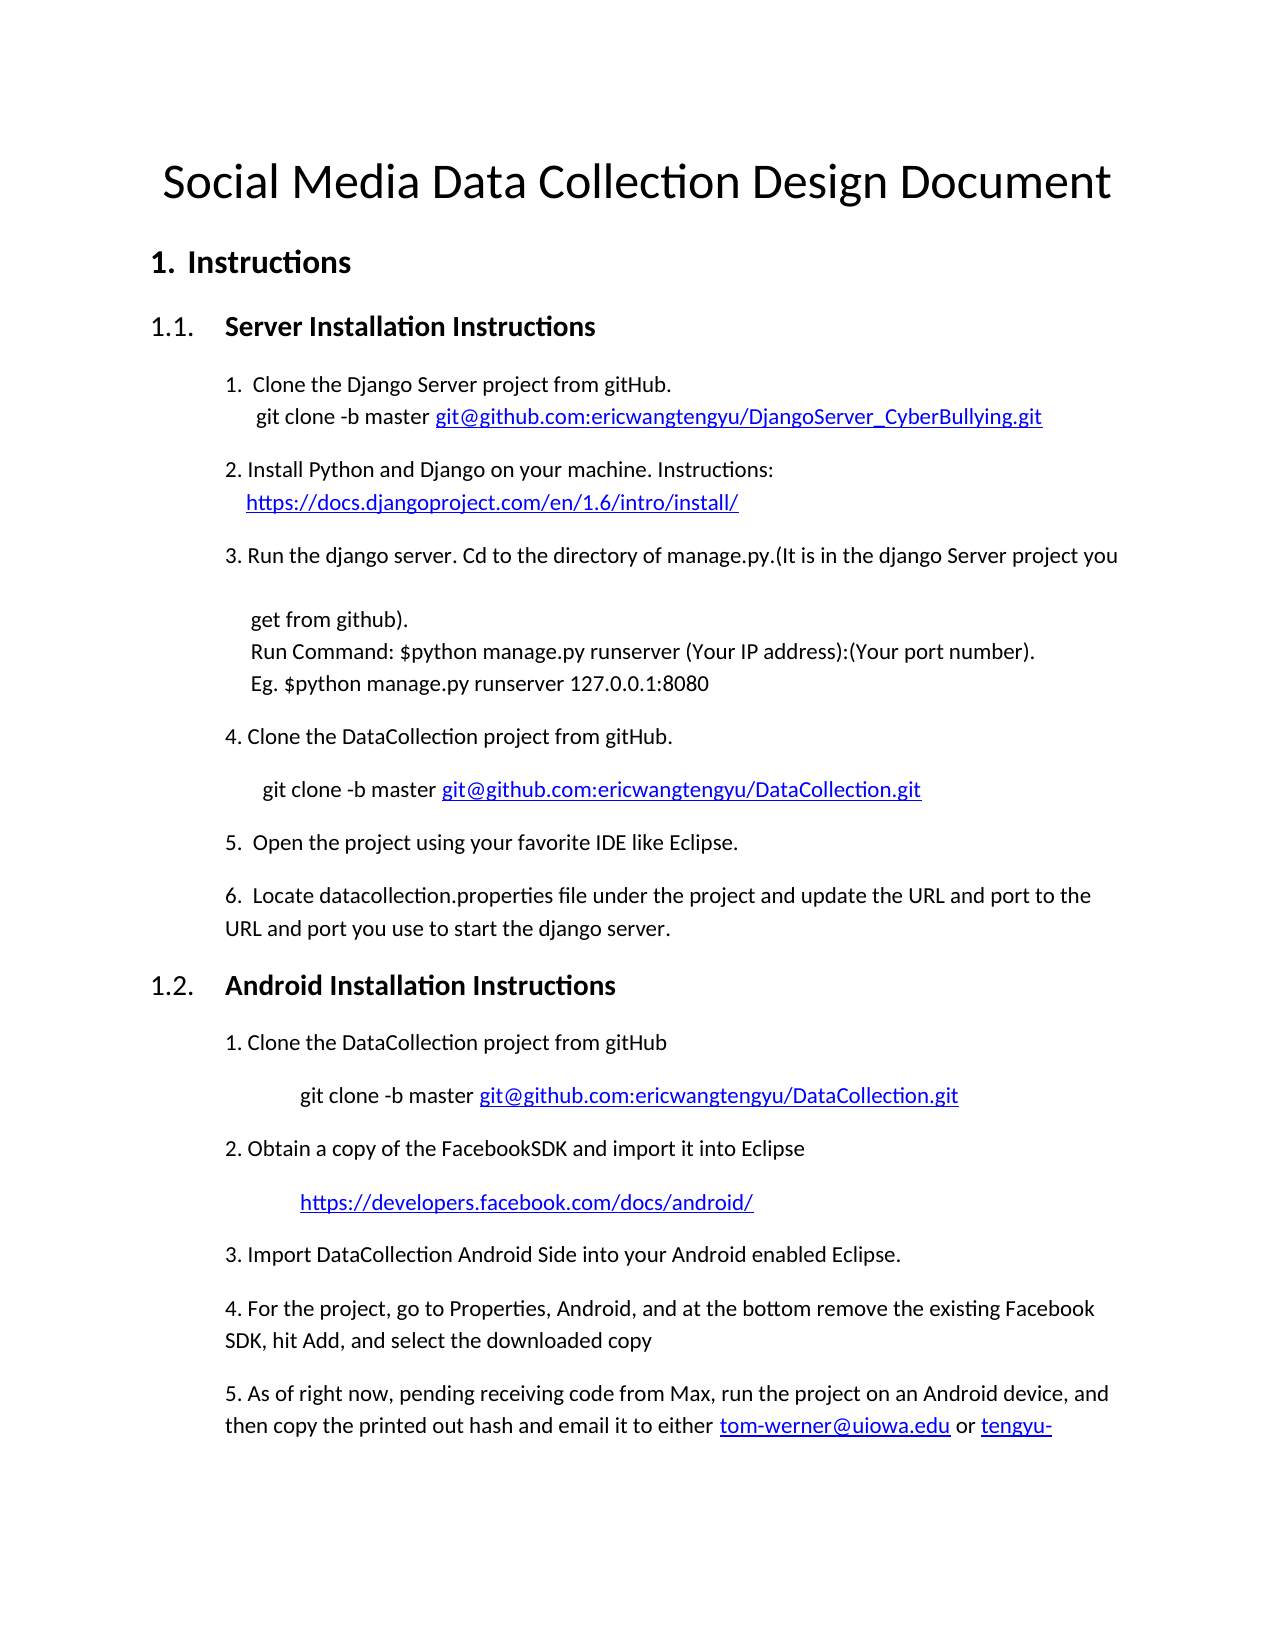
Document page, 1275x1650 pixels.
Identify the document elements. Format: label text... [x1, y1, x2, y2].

subtitle Android Installation Instructions [150, 967, 1125, 1002]
subtitle Server Installation Instructions [150, 308, 1125, 344]
text 5. Open the project using your favorite IDE like Eclipse. [225, 828, 1125, 857]
text 2. Install Python and Django on your machine. Instructions: https://docs.djangoproject.com/en/1.6/intro/install/ [225, 456, 1125, 516]
text 3. Run the django server. Cd to the directory of manage.py.(It is in the django Server project you get from github). Run Command: $python manage.py runserver (Your IP address):(Your port number). Eg. $python manage.py runserver 127.0.0.1:8080 [225, 541, 1125, 697]
list git clone -b master git@github.com:ericwangtengyu/DataCollection.git [262, 776, 1125, 803]
text 4. For the project, go to Properties, Android, and at the bottom remove the existing Facebook SDK, hit Add, and select the downloaded copy [225, 1294, 1125, 1354]
text 3. Import DataCollection Android Side into your Android enabled Eclipse. [150, 1241, 1125, 1269]
text 1. Clone the Django Server project from gitHub. git clone -b master git@github.com:ericwangtengyu/DjangoServer_CyberBullying.git [225, 370, 1125, 431]
text 2. Obtain a copy of the FacebookSDK and import it into Eclipse [150, 1134, 1125, 1163]
title Social Media Data Collection Design Document [150, 150, 1125, 211]
text 1. Clone the DataCollection project from gitHub [150, 1028, 1125, 1057]
subtitle Instructions [150, 241, 1125, 282]
text 6. Locate datacollection.properties file under the project and update the URL and port to the URL and port you use to start the django server. [225, 882, 1125, 942]
text 4. Clone the DataCollection project from gitHub. [150, 722, 1125, 751]
text https://developers.facebook.com/docs/android/ [150, 1188, 1125, 1216]
list git clone -b master git@github.com:ericwangtengyu/DataCollection.git [262, 1082, 1125, 1109]
